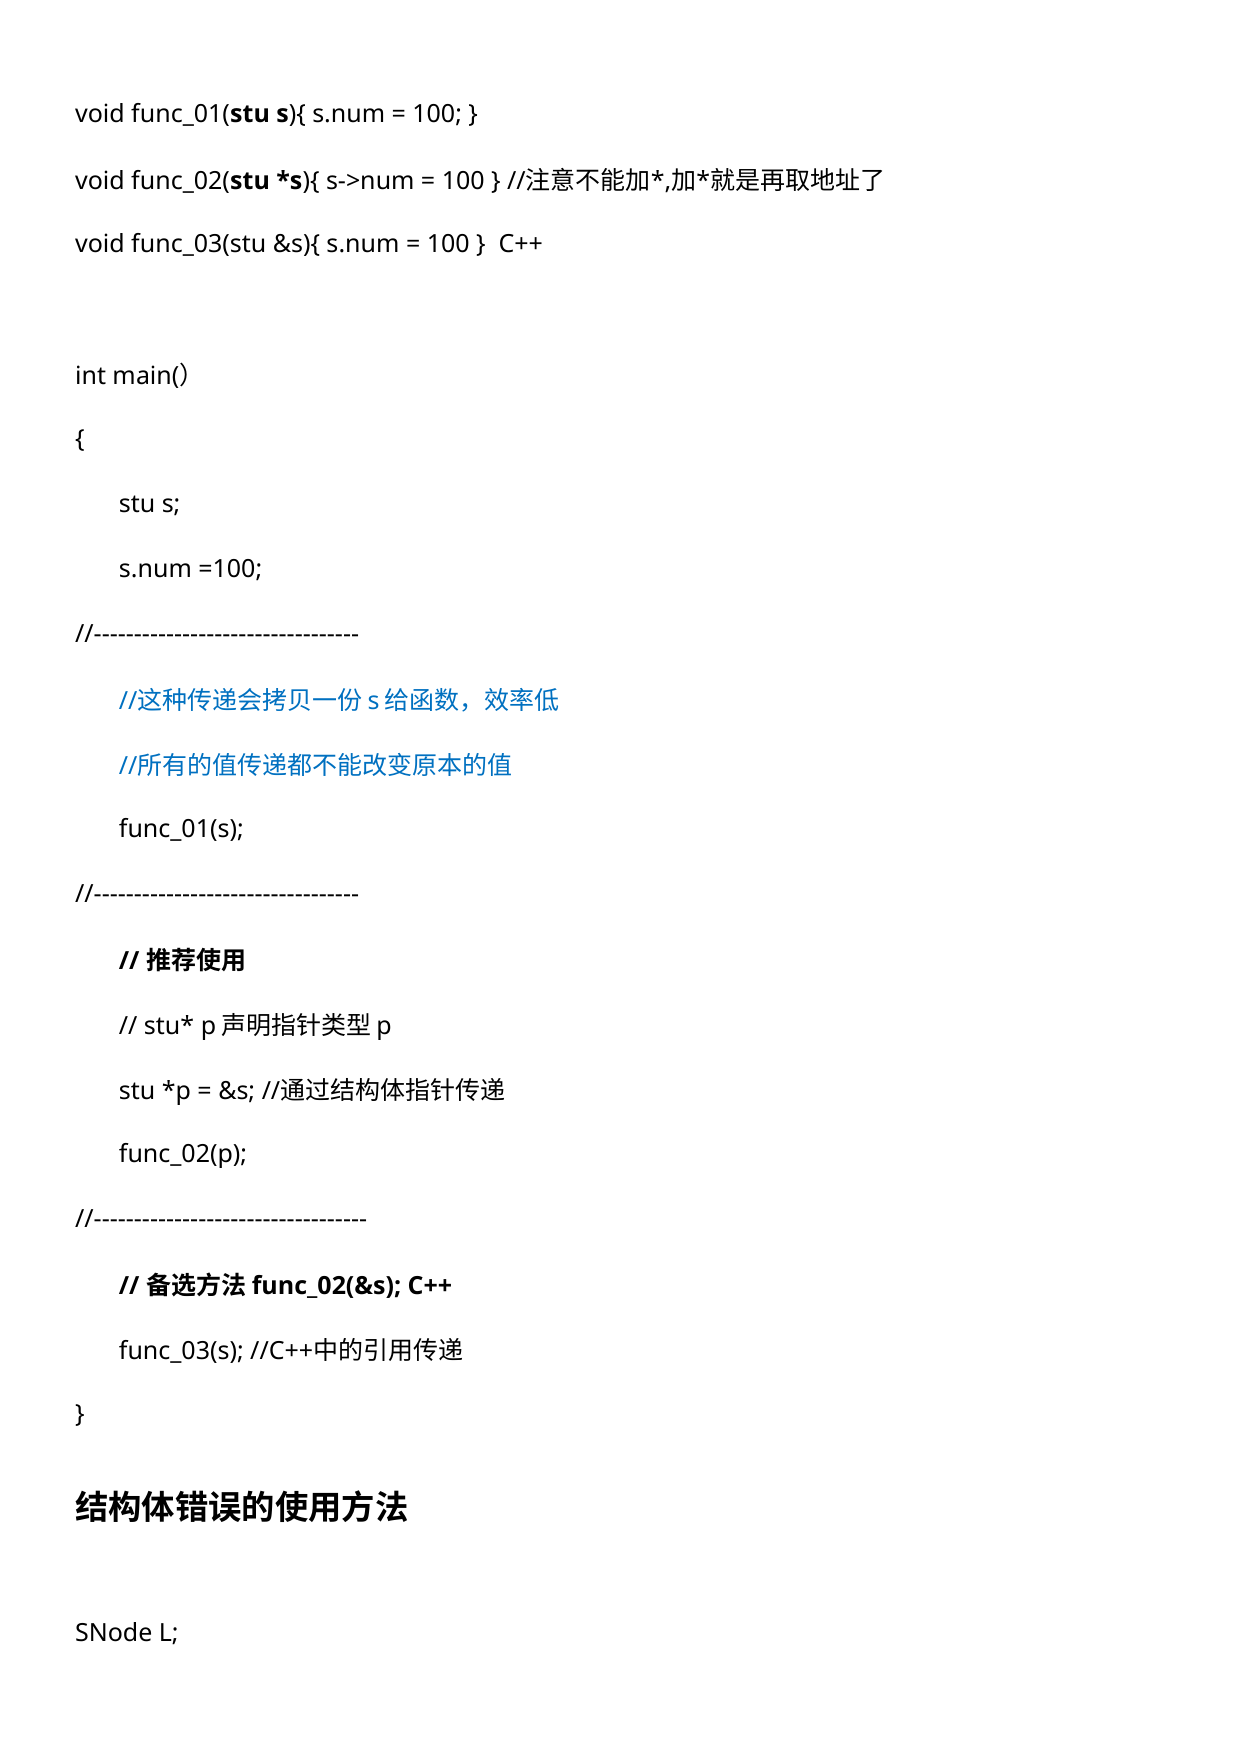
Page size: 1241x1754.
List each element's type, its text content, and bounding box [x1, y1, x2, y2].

text void func_03(stu &s){ s.num = 100 } C++ [75, 211, 1165, 276]
text // 推荐使用 [75, 926, 1165, 991]
text func_03(s); //C++中的引用传递 [75, 1316, 1165, 1381]
text stu s; [75, 471, 1165, 536]
text //---------------------------------- [75, 1186, 1165, 1251]
text //--------------------------------- [75, 861, 1165, 926]
text int main(） [75, 341, 1165, 406]
text SNode L; [75, 1599, 1165, 1664]
text //--------------------------------- [75, 601, 1165, 666]
subtitle 结构体错误的使用方法 [75, 1473, 1165, 1538]
text stu *p = &s; //通过结构体指针传递 [75, 1056, 1165, 1121]
text } [75, 1381, 1165, 1446]
list //所有的值传递都不能改变原本的值 [75, 731, 1165, 796]
text func_02(p); [75, 1121, 1165, 1186]
text func_01(s); [75, 796, 1165, 861]
text s.num =100; [75, 536, 1165, 601]
text // stu* p声明指针类型p [75, 991, 1165, 1056]
text void func_01(stu s){ s.num = 100; } [75, 81, 1165, 146]
text // 备选方法 func_02(&s); C++ [75, 1251, 1165, 1316]
text { [75, 406, 1165, 471]
list //这种传递会拷贝一份s给函数，效率低 [75, 666, 1165, 731]
text void func_02(stu *s){ s->num = 100 } //注意不能加*,加*就是再取地址了 [75, 146, 1165, 211]
